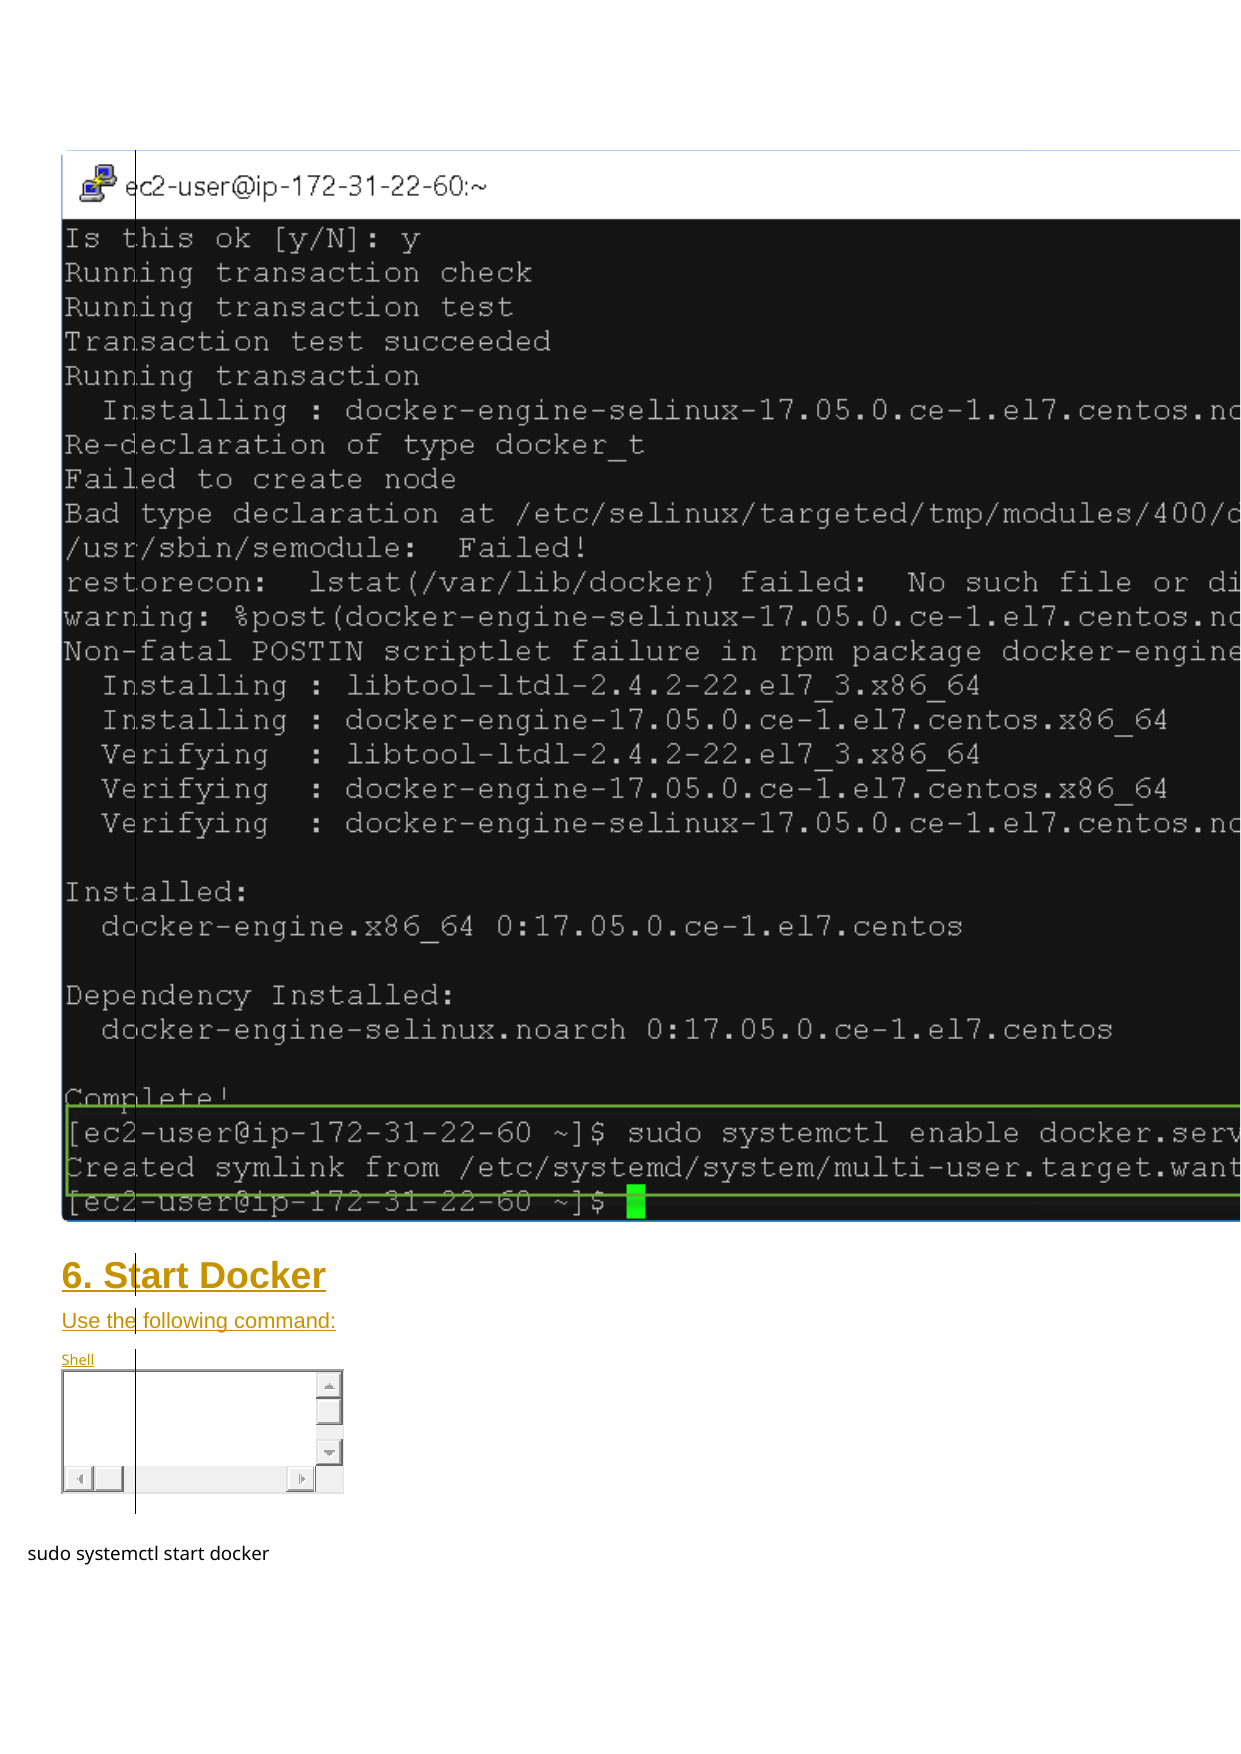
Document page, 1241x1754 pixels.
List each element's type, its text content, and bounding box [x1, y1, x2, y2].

picture [136, 150, 1241, 1222]
picture [61, 150, 135, 1222]
table_header sudo systemctl start docker [115, 1533, 1041, 1567]
